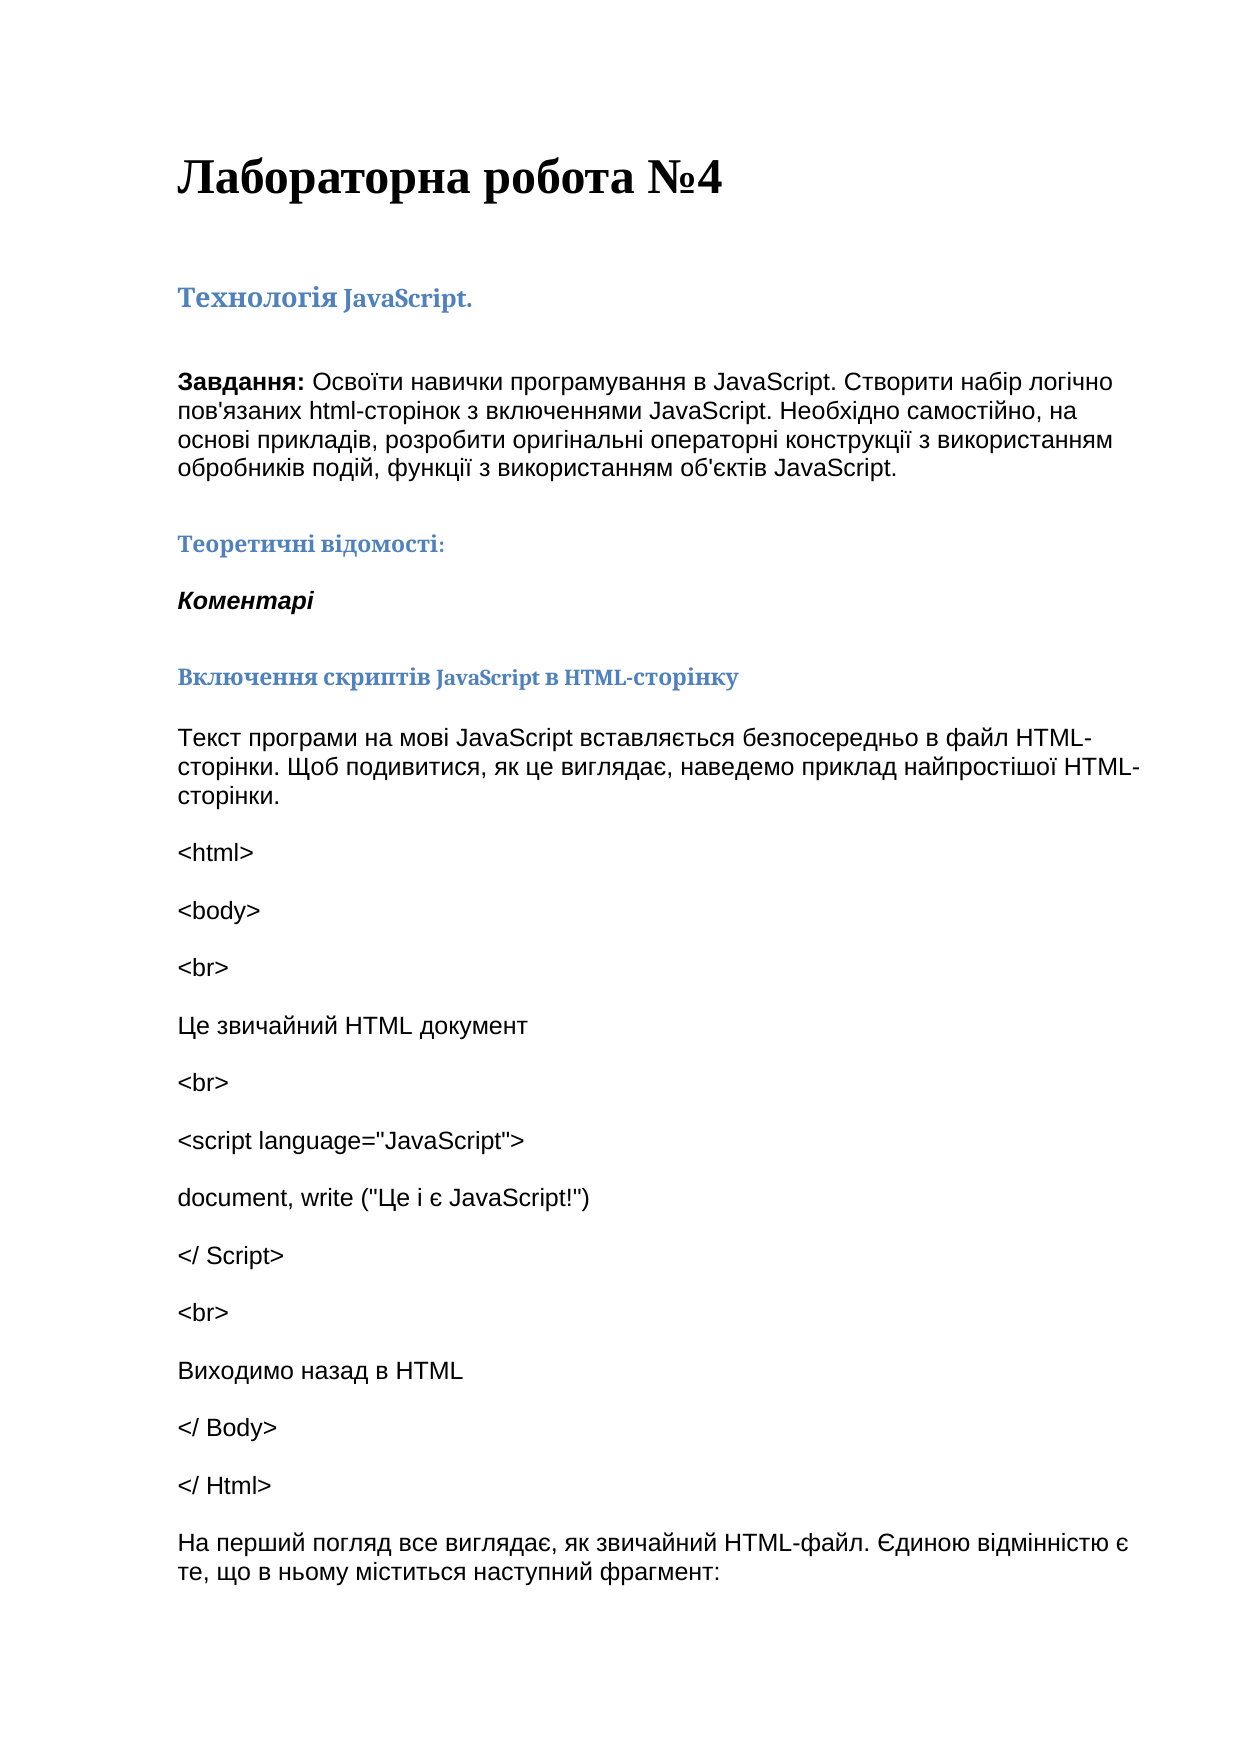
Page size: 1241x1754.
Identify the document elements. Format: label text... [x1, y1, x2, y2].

text На перший погляд все виглядає, як звичайний HTML-файл. Єдиною відмінністю є те, що в ньому міститься наступний фрагмент: [177, 1528, 1152, 1586]
text <br> [177, 1298, 1152, 1327]
text <script language="JavaScript"> [177, 1126, 1152, 1154]
text Завдання: Освоїти навички програмування в JavaScript. Створити набір логічно пов'язаних html-сторінок з включеннями JavaScript. Необхідно самостійно, на основі прикладів, розробити оригінальні операторні конструкції з використанням обробників подій, функції з використанням об'єктів JavaScript. [177, 367, 1152, 482]
text <html> [177, 838, 1152, 867]
text Текст програми на мові JavaScript вставляється безпосередньо в файл HTML-сторінки. Щоб подивитися, як це виглядає, наведемо приклад найпростішої HTML-сторінки. [177, 723, 1152, 809]
text <body> [177, 896, 1152, 924]
text <br> [177, 1068, 1152, 1097]
text </ Script> [177, 1241, 1152, 1269]
text </ Body> [177, 1413, 1152, 1442]
text Коментарі [177, 586, 1152, 615]
text <br> [177, 953, 1152, 982]
text document, write ("Це і є JavaScript!") [177, 1183, 1152, 1212]
text Виходимо назад в HTML [177, 1356, 1152, 1384]
text Це звичайний HTML документ [177, 1011, 1152, 1039]
subtitle Технологія JavaScript. [177, 283, 1152, 315]
subtitle Теоретичні відомості: [177, 532, 1152, 558]
subtitle Включення скриптів JavaScript в HTML-сторінку [177, 664, 1152, 691]
subtitle Лабораторна робота №4 [177, 147, 1152, 205]
text </ Html> [177, 1471, 1152, 1499]
